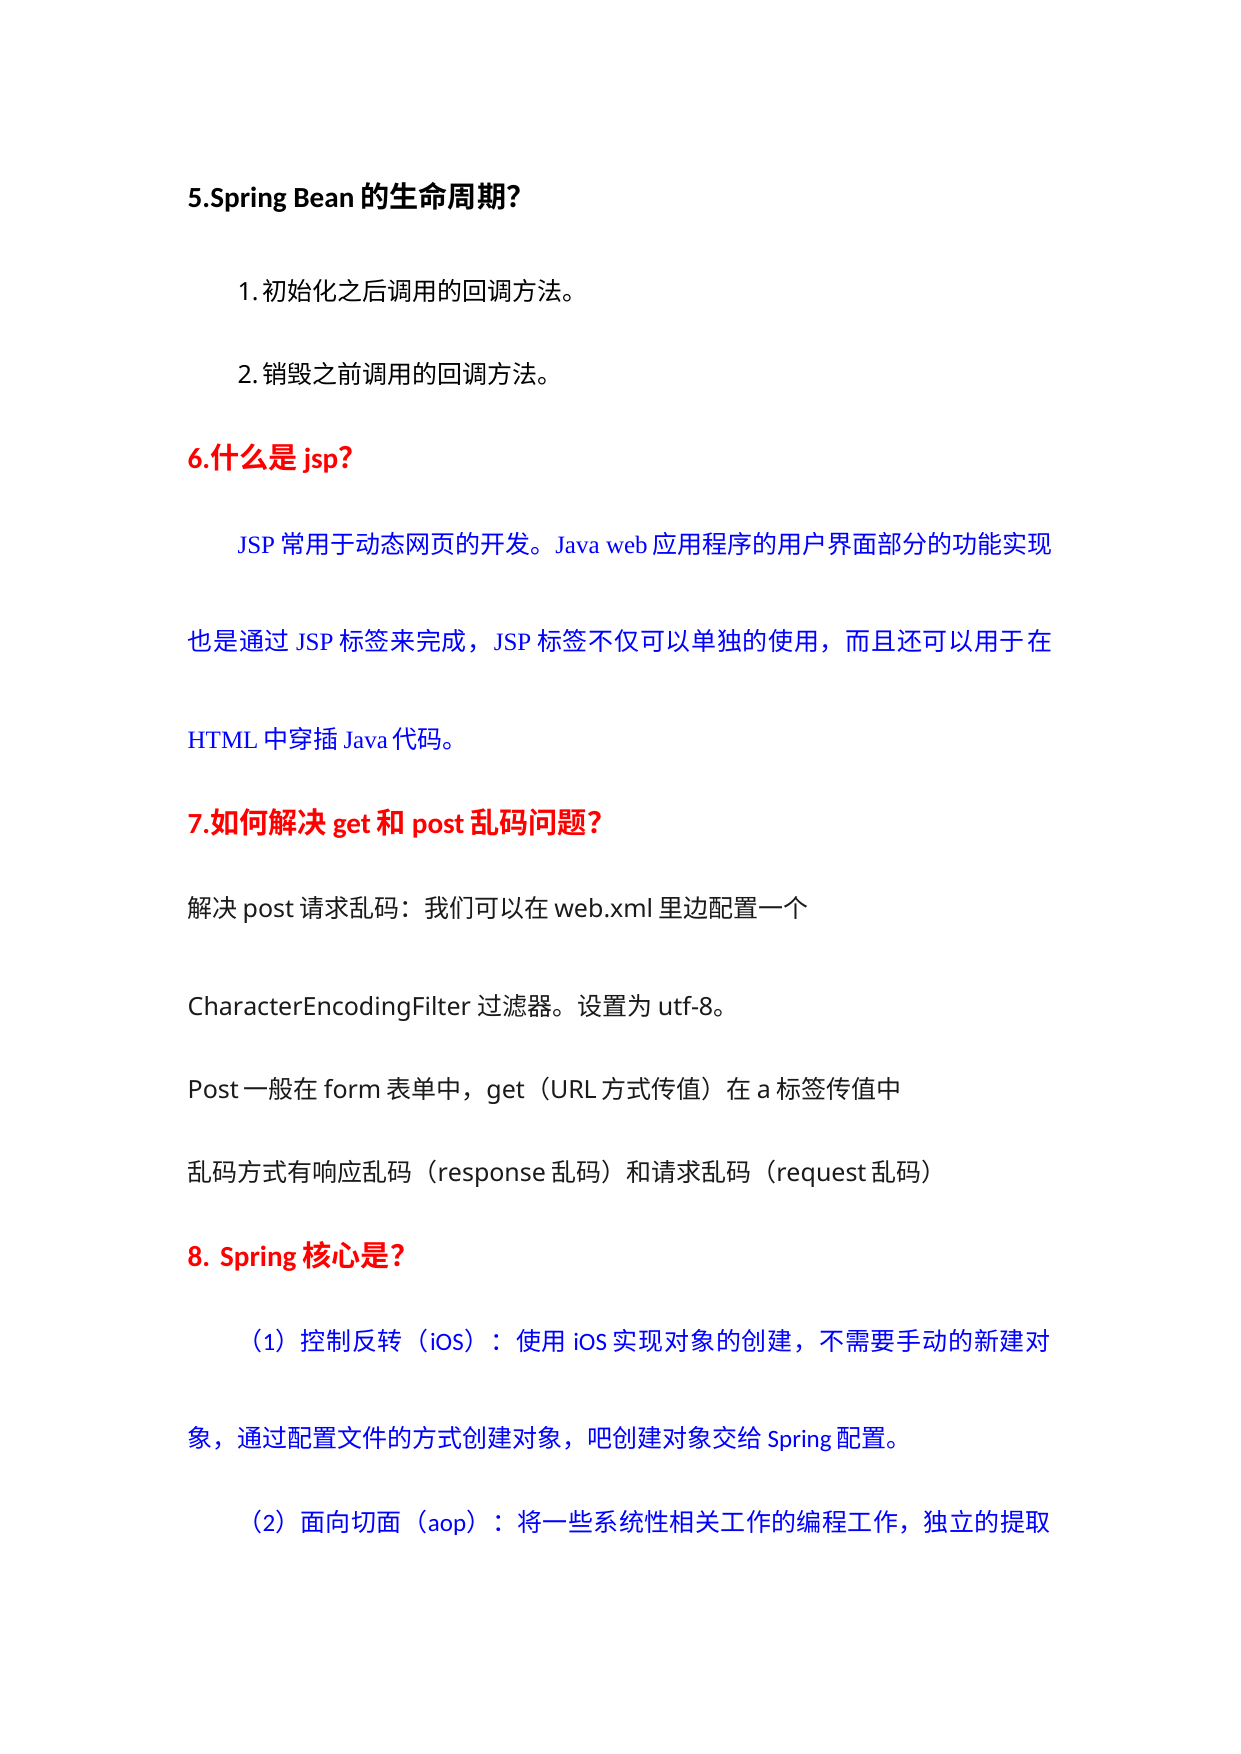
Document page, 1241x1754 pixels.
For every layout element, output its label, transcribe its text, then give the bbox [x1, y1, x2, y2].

text Post一般在form表单中，get（URL方式传值）在a标签传值中 [187, 1055, 1053, 1120]
subtitle 6.什么是jsp？ [187, 424, 1053, 489]
list 销毁之前调用的回调方法。 [187, 341, 1053, 406]
list 控制反转（iOS）：使用iOS实现对象的创建，不需要手动的新建对象，通过配置文件的方式创建对象，吧创建对象交给Spring配置。 [187, 1307, 1053, 1469]
subtitle 5.Spring Bean的生命周期？ [187, 162, 1053, 227]
text 解决post请求乱码：我们可以在web.xml里边配置一个CharacterEncodingFilter 过滤器。设置为utf-8。 [187, 874, 1053, 1037]
list JSP常用于动态网页的开发。Java web应用程序的用户界面部分的功能实现也是通过JSP标签来完成，JSP标签不仅可以单独的使用，而且还可以用于在HTML中穿插Java代码。 [187, 510, 1053, 770]
subtitle 7.如何解决get和post乱码问题？ [187, 788, 1053, 853]
text 乱码方式有响应乱码（response乱码）和请求乱码（request乱码） [187, 1138, 1053, 1203]
list 初始化之后调用的回调方法。 [187, 257, 1053, 322]
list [187, 1488, 1053, 1553]
subtitle Spring核心是？ [187, 1221, 1053, 1286]
